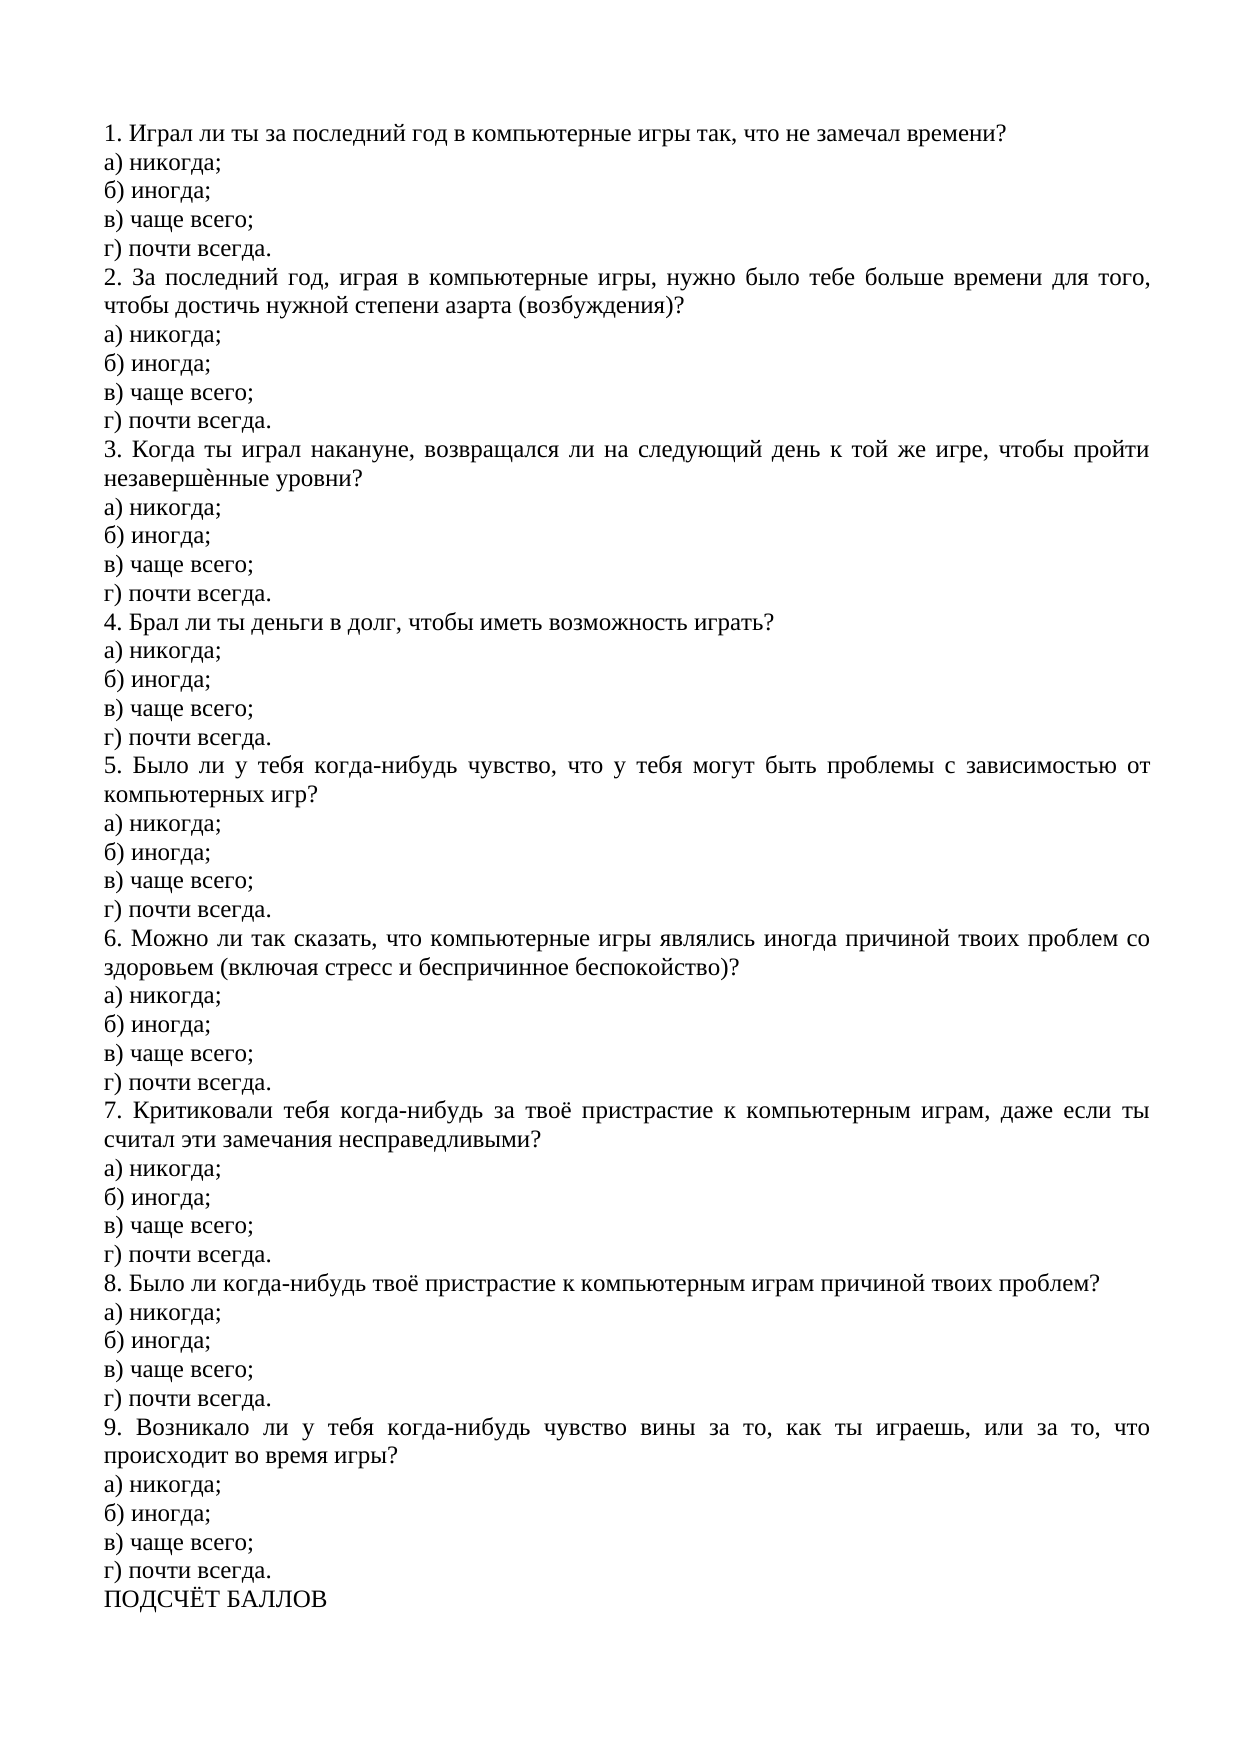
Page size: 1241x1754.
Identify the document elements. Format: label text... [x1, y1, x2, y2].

text 9. Возникало ли у тебя когда-нибудь чувство вины за то, как ты играешь, или за то, что происходит во время игры? [103, 1412, 1152, 1469]
text г) почти всегда. [103, 233, 1152, 262]
text б) иногда; [103, 1326, 1152, 1354]
text в) чаще всего; [103, 204, 1152, 233]
text ПОДСЧЁТ БАЛЛОВ [103, 1584, 1152, 1613]
text г) почти всегда. [103, 722, 1152, 751]
text а) никогда; [103, 1297, 1152, 1326]
text г) почти всегда. [103, 578, 1152, 607]
text г) почти всегда. [103, 1067, 1152, 1096]
text 1. Играл ли ты за последний год в компьютерные игры так, что не замечал времени? [103, 118, 1152, 147]
text в) чаще всего; [103, 1038, 1152, 1067]
text б) иногда; [103, 176, 1152, 204]
text г) почти всегда. [103, 894, 1152, 923]
text б) иногда; [103, 521, 1152, 549]
text г) почти всегда. [103, 1556, 1152, 1584]
text 6. Можно ли так сказать, что компьютерные игры являлись иногда причиной твоих проблем со здоровьем (включая стресс и беспричинное беспокойство)? [103, 923, 1152, 981]
text 2. За последний год, играя в компьютерные игры, нужно было тебе больше времени для того, чтобы достичь нужной степени азарта (возбуждения)? [103, 262, 1152, 319]
text 7. Критиковали тебя когда-нибудь за твоё пристрастие к компьютерным играм, даже если ты считал эти замечания несправедливыми? [103, 1096, 1152, 1153]
text в) чаще всего; [103, 693, 1152, 722]
text в) чаще всего; [103, 866, 1152, 894]
text 3. Когда ты играл накануне, возвращался ли на следующий день к той же игре, чтобы пройти незавершѐнные уровни? [103, 434, 1152, 492]
text а) никогда; [103, 808, 1152, 837]
text в) чаще всего; [103, 549, 1152, 578]
text а) никогда; [103, 1469, 1152, 1498]
text 4. Брал ли ты деньги в долг, чтобы иметь возможность играть? [103, 607, 1152, 636]
text а) никогда; [103, 492, 1152, 521]
text а) никогда; [103, 636, 1152, 664]
text б) иногда; [103, 1009, 1152, 1038]
text в) чаще всего; [103, 1354, 1152, 1383]
text а) никогда; [103, 981, 1152, 1009]
text в) чаще всего; [103, 377, 1152, 406]
text г) почти всегда. [103, 1383, 1152, 1412]
text а) никогда; [103, 319, 1152, 348]
text в) чаще всего; [103, 1211, 1152, 1239]
text б) иногда; [103, 664, 1152, 693]
text б) иногда; [103, 1498, 1152, 1527]
text г) почти всегда. [103, 406, 1152, 434]
text г) почти всегда. [103, 1239, 1152, 1268]
text 5. Было ли у тебя когда-нибудь чувство, что у тебя могут быть проблемы с зависимостью от компьютерных игр? [103, 751, 1152, 808]
text 8. Было ли когда-нибудь твоё пристрастие к компьютерным играм причиной твоих проблем? [103, 1268, 1152, 1297]
text а) никогда; [103, 1153, 1152, 1182]
text б) иногда; [103, 837, 1152, 866]
text б) иногда; [103, 348, 1152, 377]
text а) никогда; [103, 147, 1152, 176]
text в) чаще всего; [103, 1527, 1152, 1556]
text б) иногда; [103, 1182, 1152, 1211]
